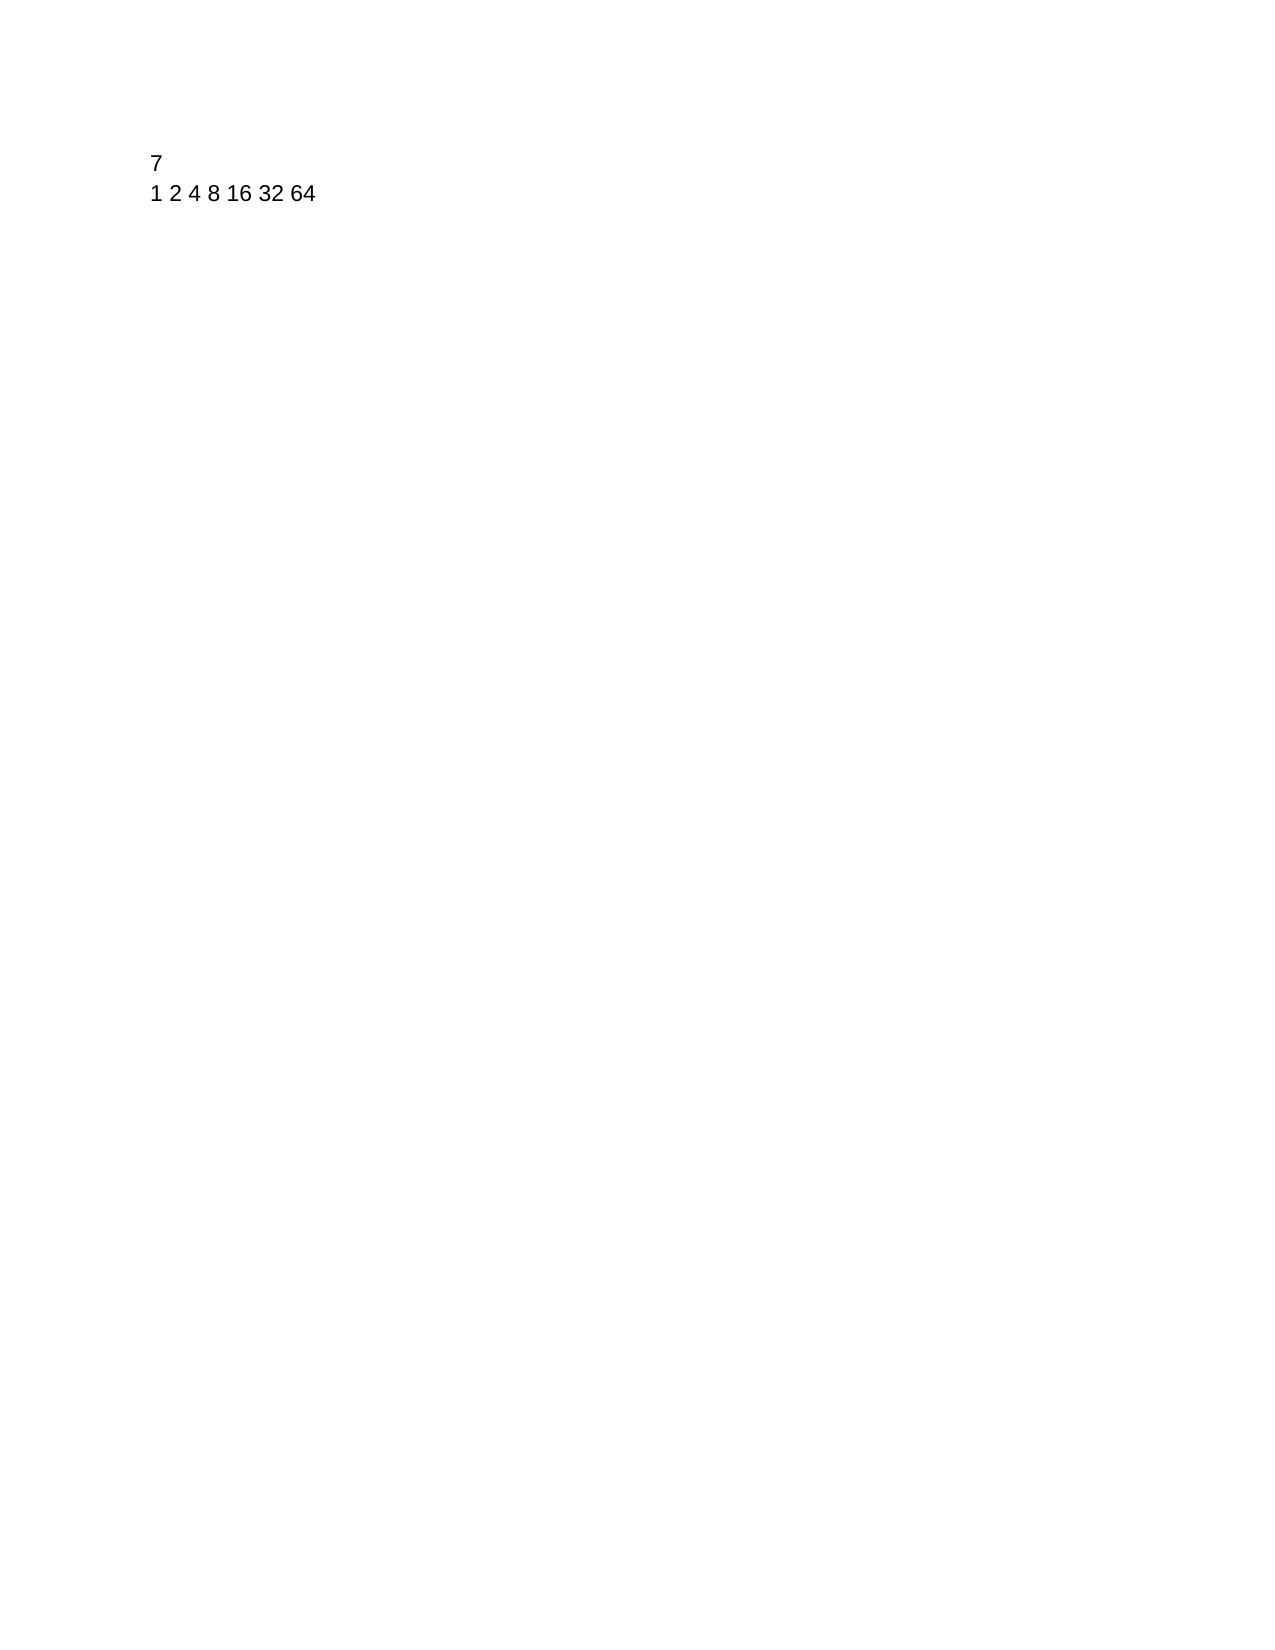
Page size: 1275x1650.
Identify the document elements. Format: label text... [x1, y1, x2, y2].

text 1 2 4 8 16 32 64 [150, 180, 1125, 207]
text 7 [150, 150, 1125, 176]
